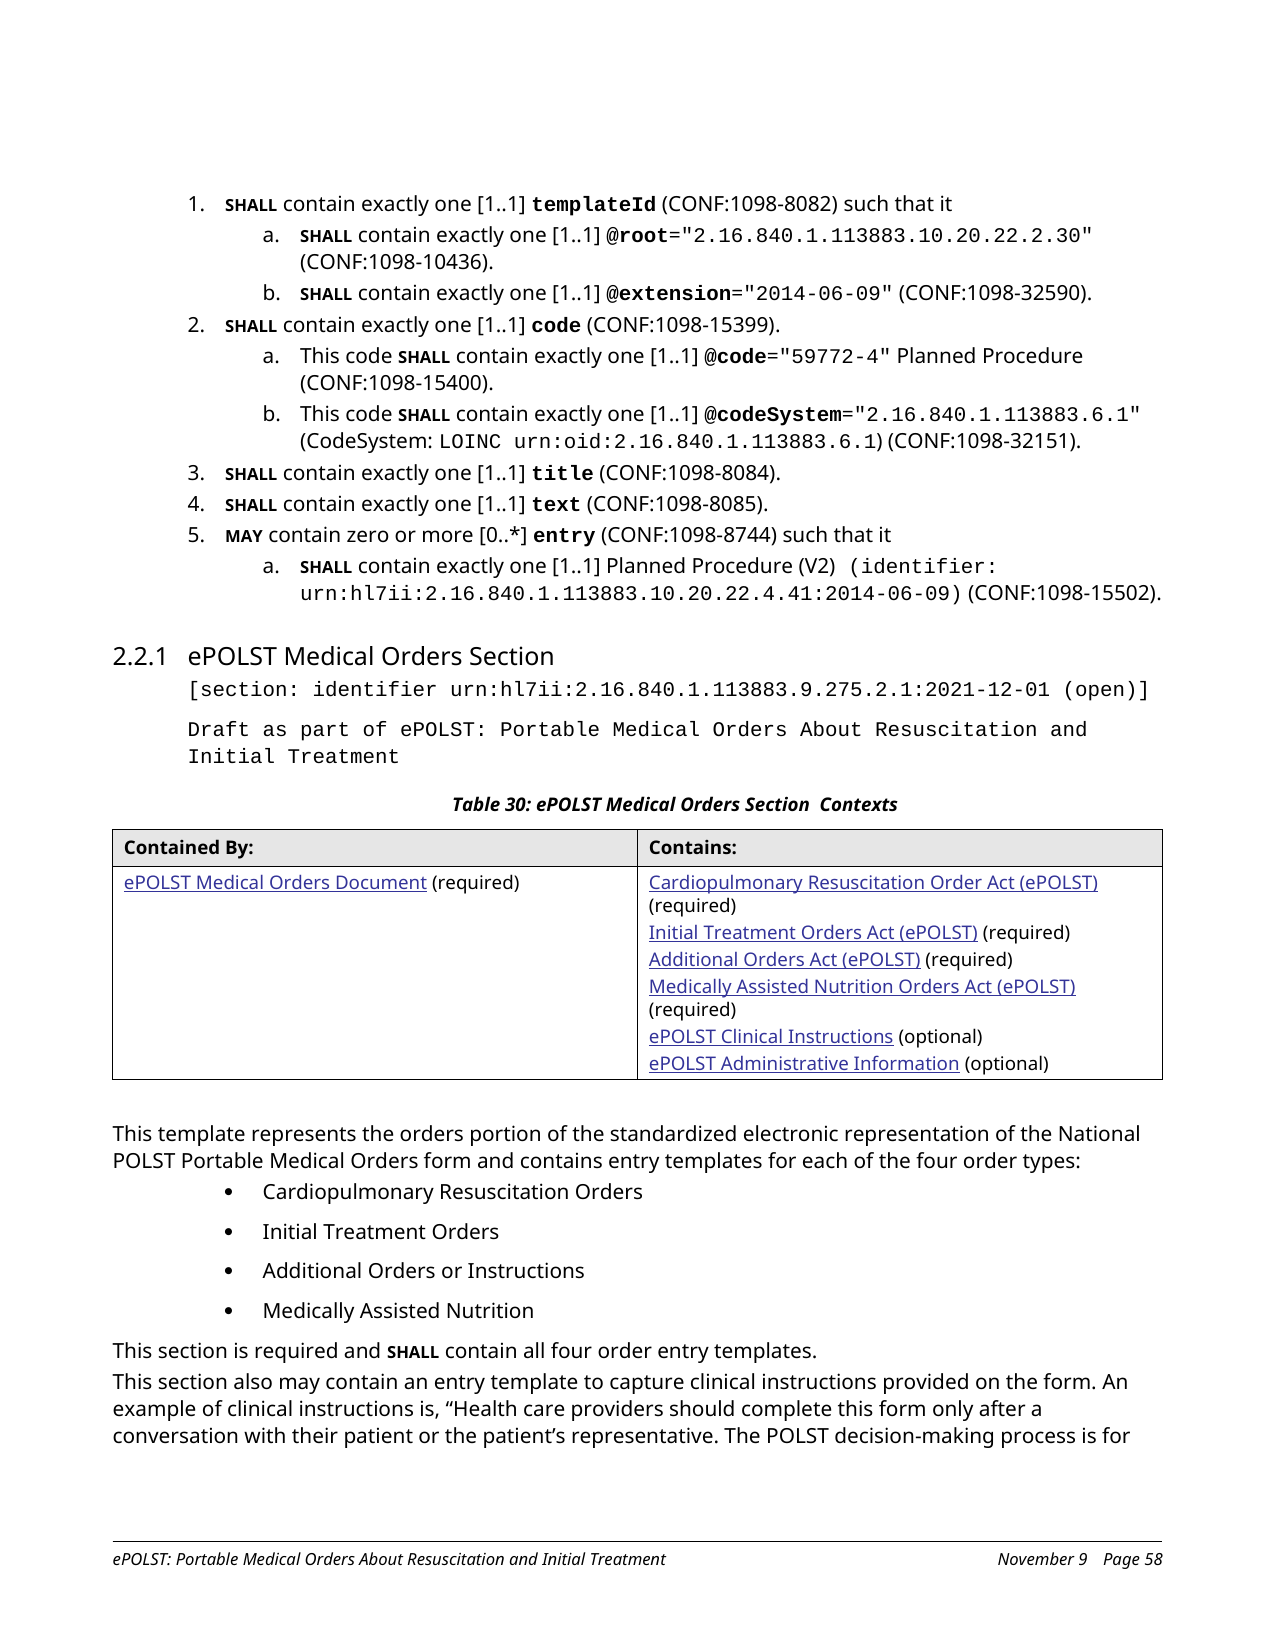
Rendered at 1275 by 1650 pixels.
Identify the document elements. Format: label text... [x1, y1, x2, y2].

list SHALL contain exactly one [1..1] templateId (CONF:1098-8082) such that it [187, 189, 1162, 217]
text Draft as part of ePOLST: Portable Medical Orders About Resuscitation and Initial Treatment [187, 714, 1162, 769]
list Cardiopulmonary Resuscitation Orders [225, 1178, 1162, 1205]
subtitle ePOLST Medical Orders Section [112, 644, 1162, 671]
list SHALL contain exactly one [1..1] title (CONF:1098-8084). [187, 458, 1162, 485]
list SHALL contain exactly one [1..1] @root="2.16.840.1.113883.10.20.22.2.30" (CONF:1098-10436). [262, 221, 1162, 275]
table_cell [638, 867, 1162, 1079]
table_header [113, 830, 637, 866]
list SHALL contain exactly one [1..1] text (CONF:1098-8085). [187, 489, 1162, 517]
list SHALL contain exactly one [1..1] Planned Procedure (V2) (identifier: urn:hl7ii:2.16.840.1.113883.10.20.22.4.41:2014-06-09) (CONF:1098-15502). [262, 552, 1162, 606]
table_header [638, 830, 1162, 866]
text [section: identifier urn:hl7ii:2.16.840.1.113883.9.275.2.1:2021-12-01 (open)] [187, 675, 1162, 702]
list SHALL contain exactly one [1..1] code (CONF:1098-15399). [187, 310, 1162, 337]
list This code SHALL contain exactly one [1..1] @codeSystem="2.16.840.1.113883.6.1" (CodeSystem: LOINC urn:oid:2.16.840.1.113883.6.1) (CONF:1098-32151). [262, 400, 1162, 454]
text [112, 1368, 1162, 1449]
text Table 30: ePOLST Medical Orders Section Contexts [187, 789, 1162, 817]
list MAY contain zero or more [0..*] entry (CONF:1098-8744) such that it [187, 521, 1162, 548]
text This template represents the orders portion of the standardized electronic representation of the National POLST Portable Medical Orders form and contains entry templates for each of the four order types: [112, 1120, 1162, 1174]
list Initial Treatment Orders [225, 1218, 1162, 1245]
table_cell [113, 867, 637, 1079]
list Medically Assisted Nutrition [225, 1297, 1162, 1324]
list SHALL contain exactly one [1..1] @extension="2014-06-09" (CONF:1098-32590). [262, 279, 1162, 306]
text This section is required and SHALL contain all four order entry templates. [112, 1336, 1162, 1363]
list Additional Orders or Instructions [225, 1257, 1162, 1284]
list This code SHALL contain exactly one [1..1] @code="59772-4" Planned Procedure (CONF:1098-15400). [262, 342, 1162, 396]
